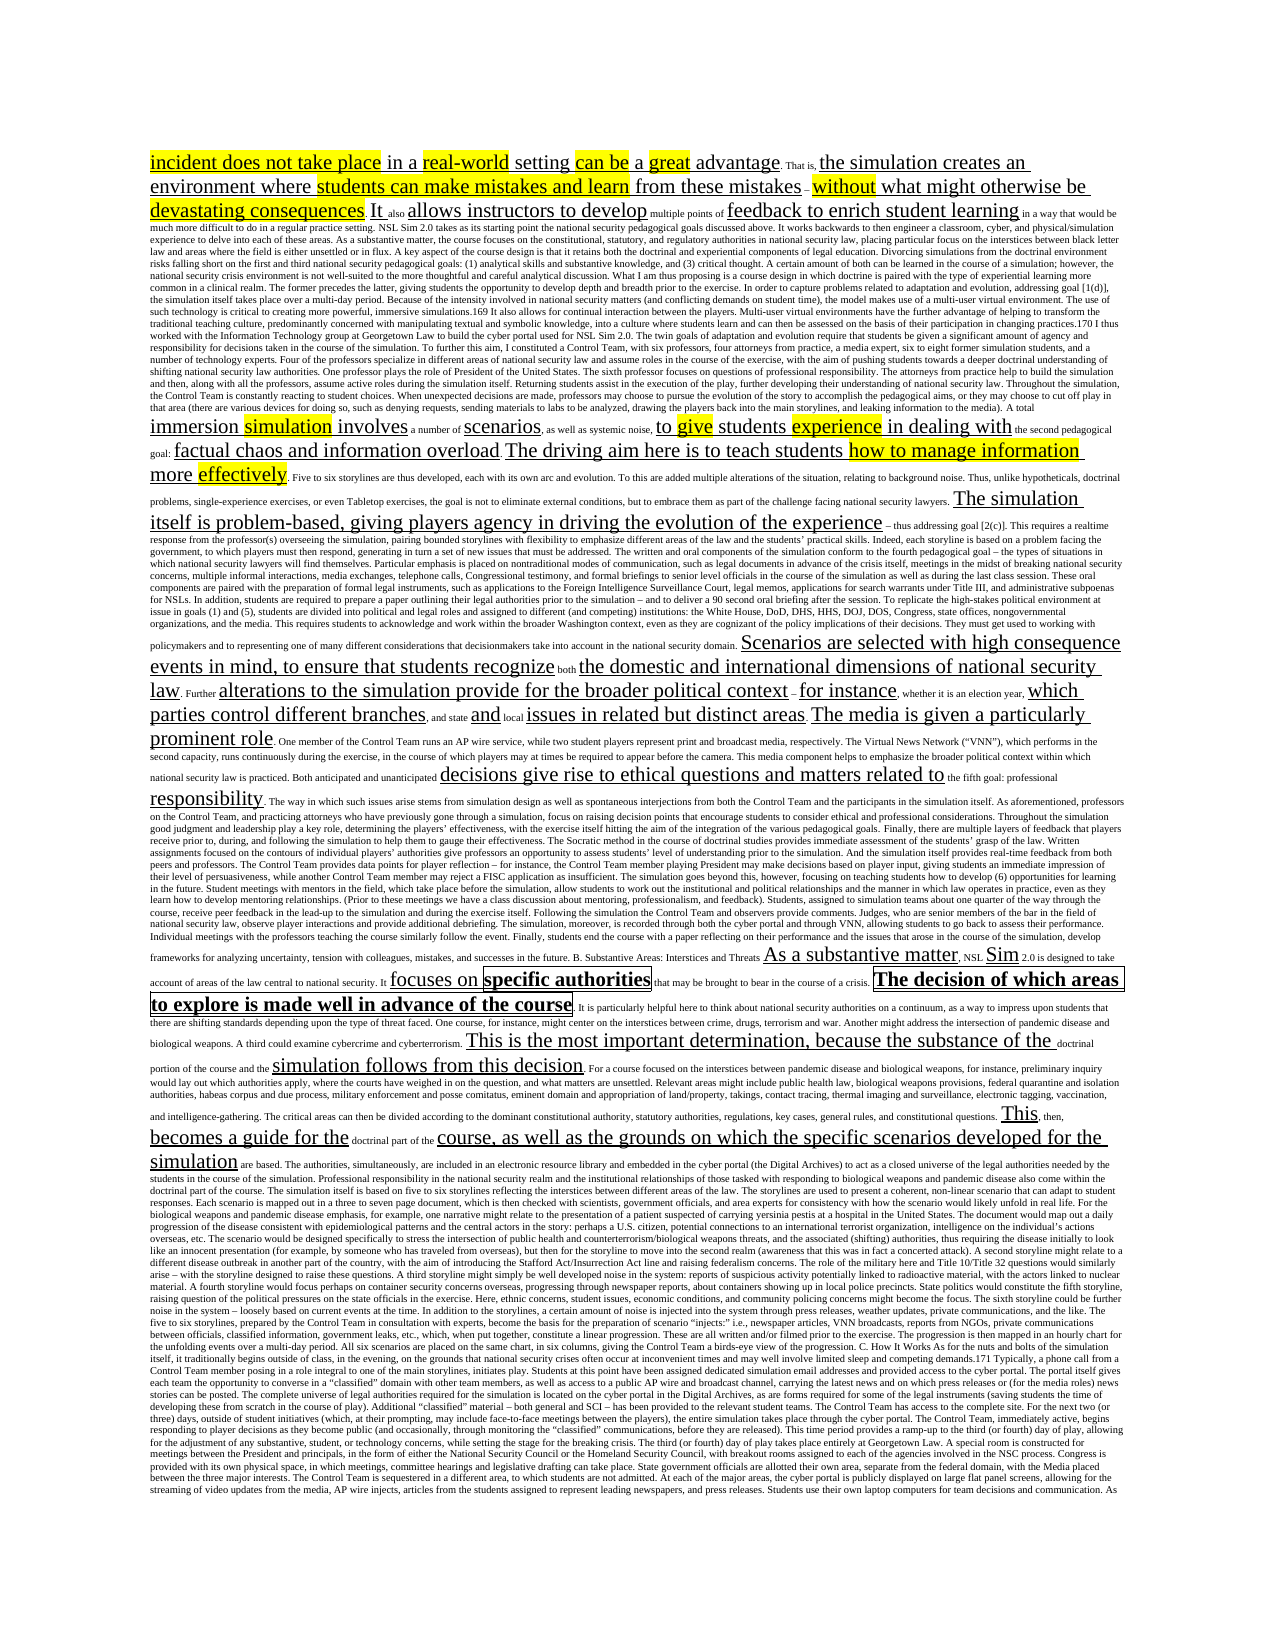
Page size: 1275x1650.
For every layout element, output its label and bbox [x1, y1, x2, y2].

text [150, 150, 1125, 1496]
